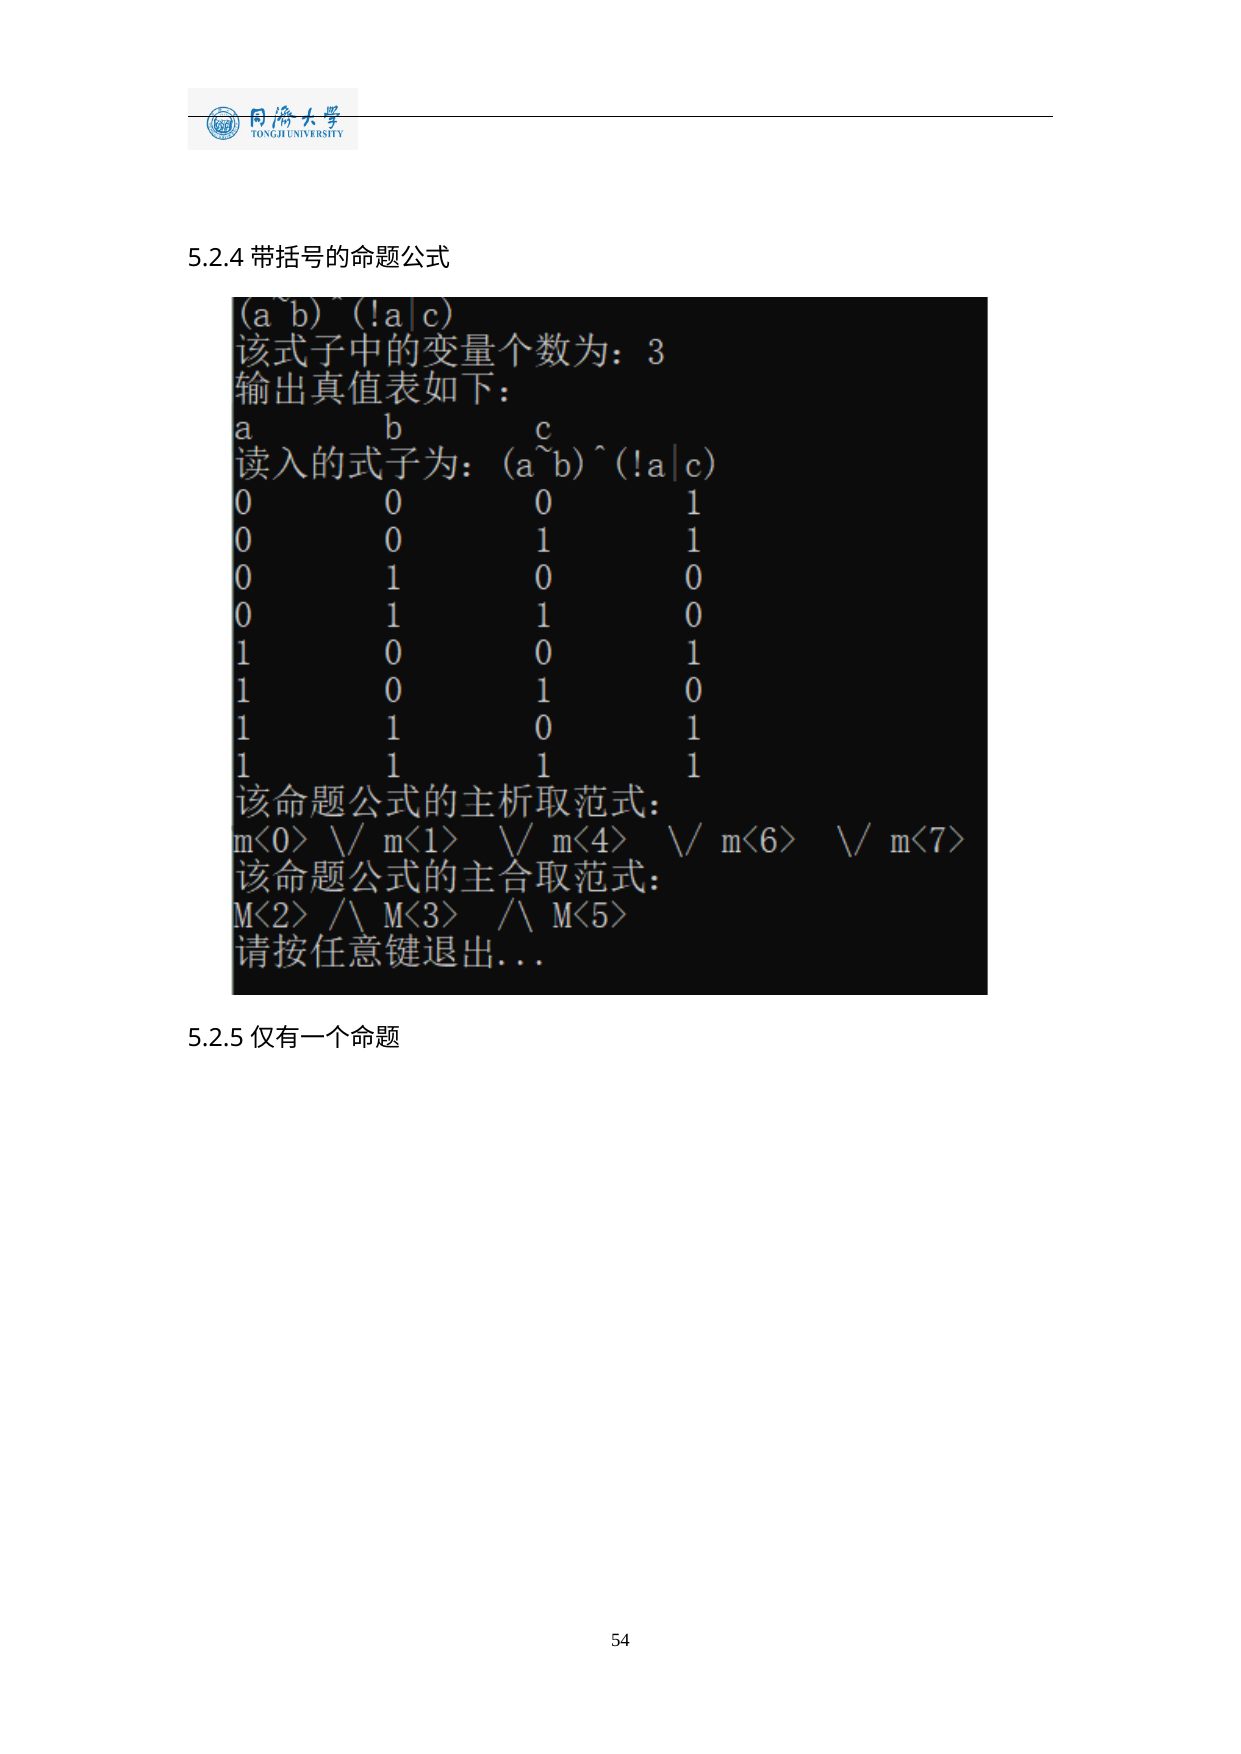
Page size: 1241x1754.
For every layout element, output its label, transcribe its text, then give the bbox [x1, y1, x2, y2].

text 5.2.4 带括号的命题公式 [187, 223, 1053, 288]
picture [231, 297, 988, 995]
picture [187, 88, 359, 150]
text 5.2.5 仅有一个命题 [187, 1003, 1053, 1068]
